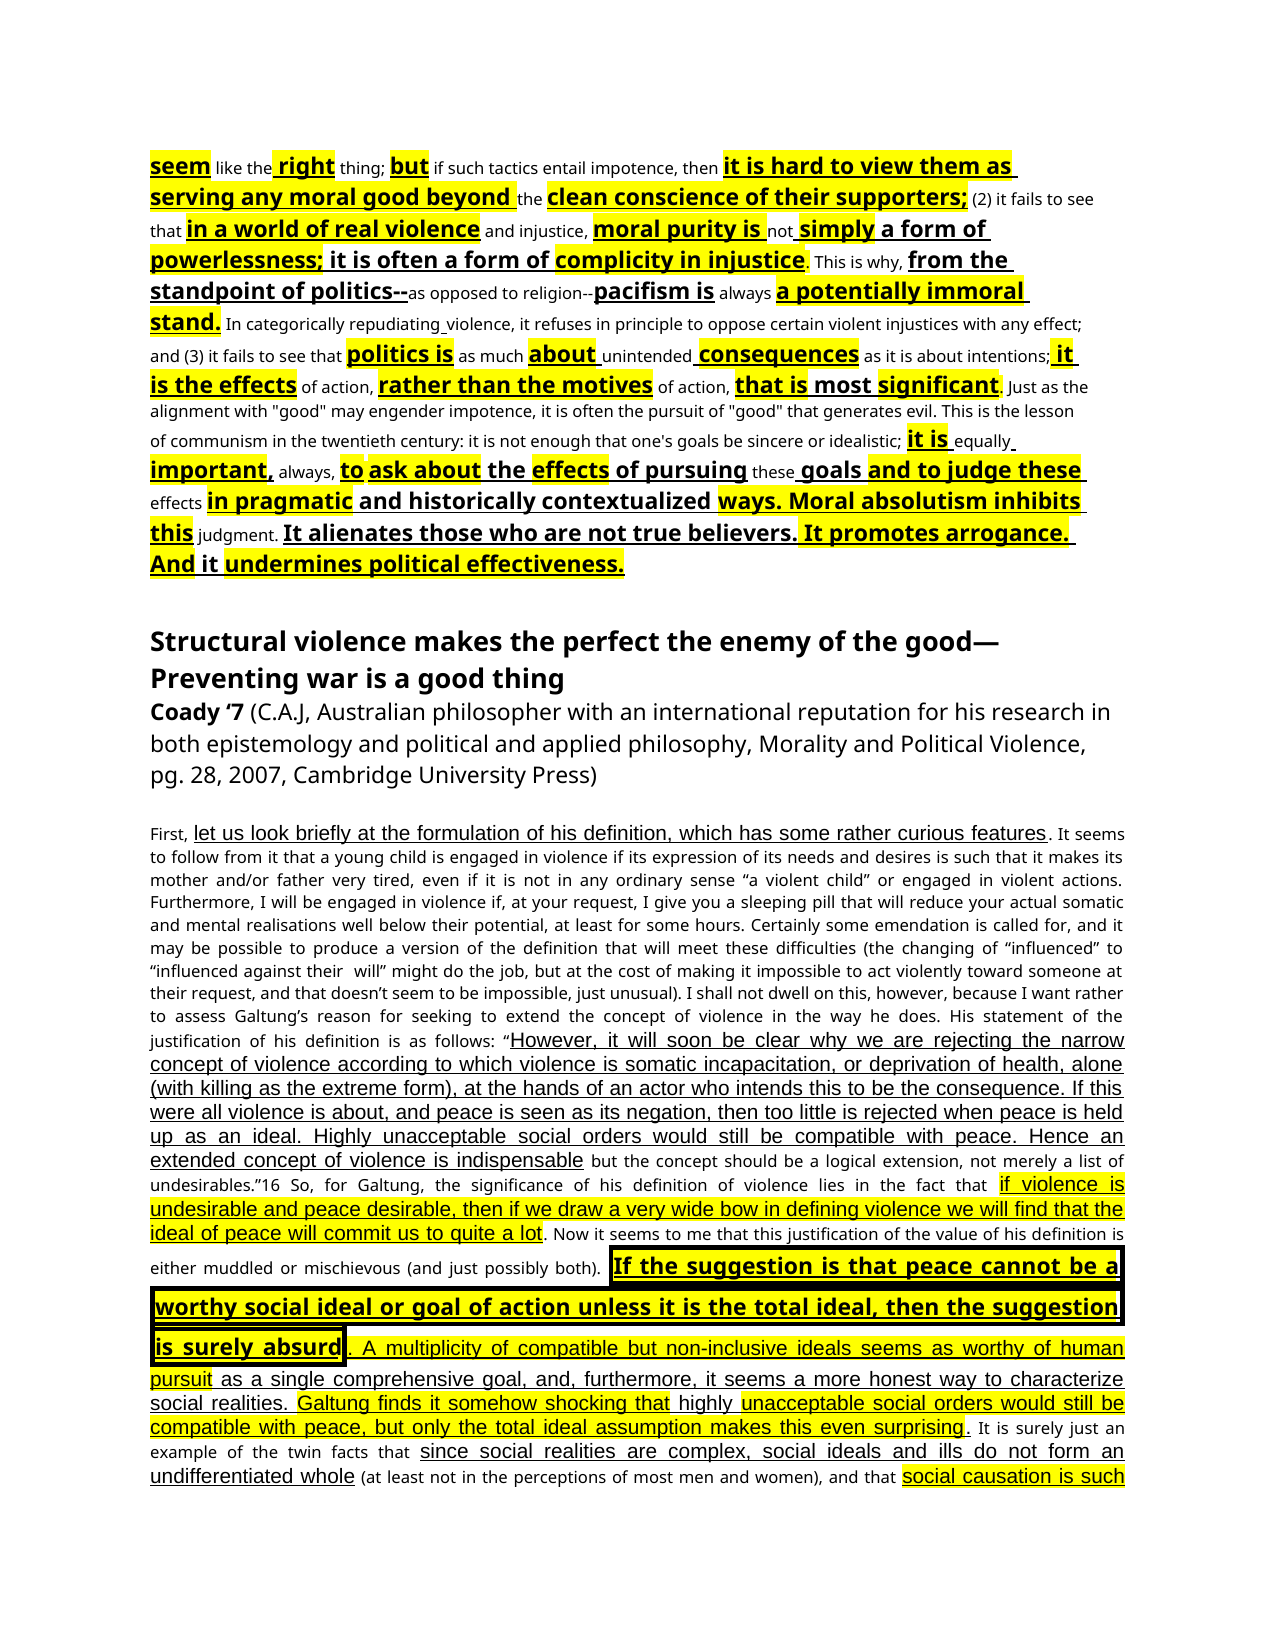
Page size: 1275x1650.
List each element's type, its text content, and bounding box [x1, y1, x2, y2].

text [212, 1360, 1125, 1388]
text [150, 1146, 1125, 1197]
subtitle Structural violence makes the perfect the enemy of the good—Preventing war is a good thing [150, 622, 1125, 696]
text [150, 150, 1095, 579]
text Coady ‘7 (C.A.J, Australian philosopher with an international reputation for his research in both epistemology and political and applied philosophy, Morality and Political Violence, pg. 28, 2007, Cambridge University Press) [150, 696, 1125, 790]
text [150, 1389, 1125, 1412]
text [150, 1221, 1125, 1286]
